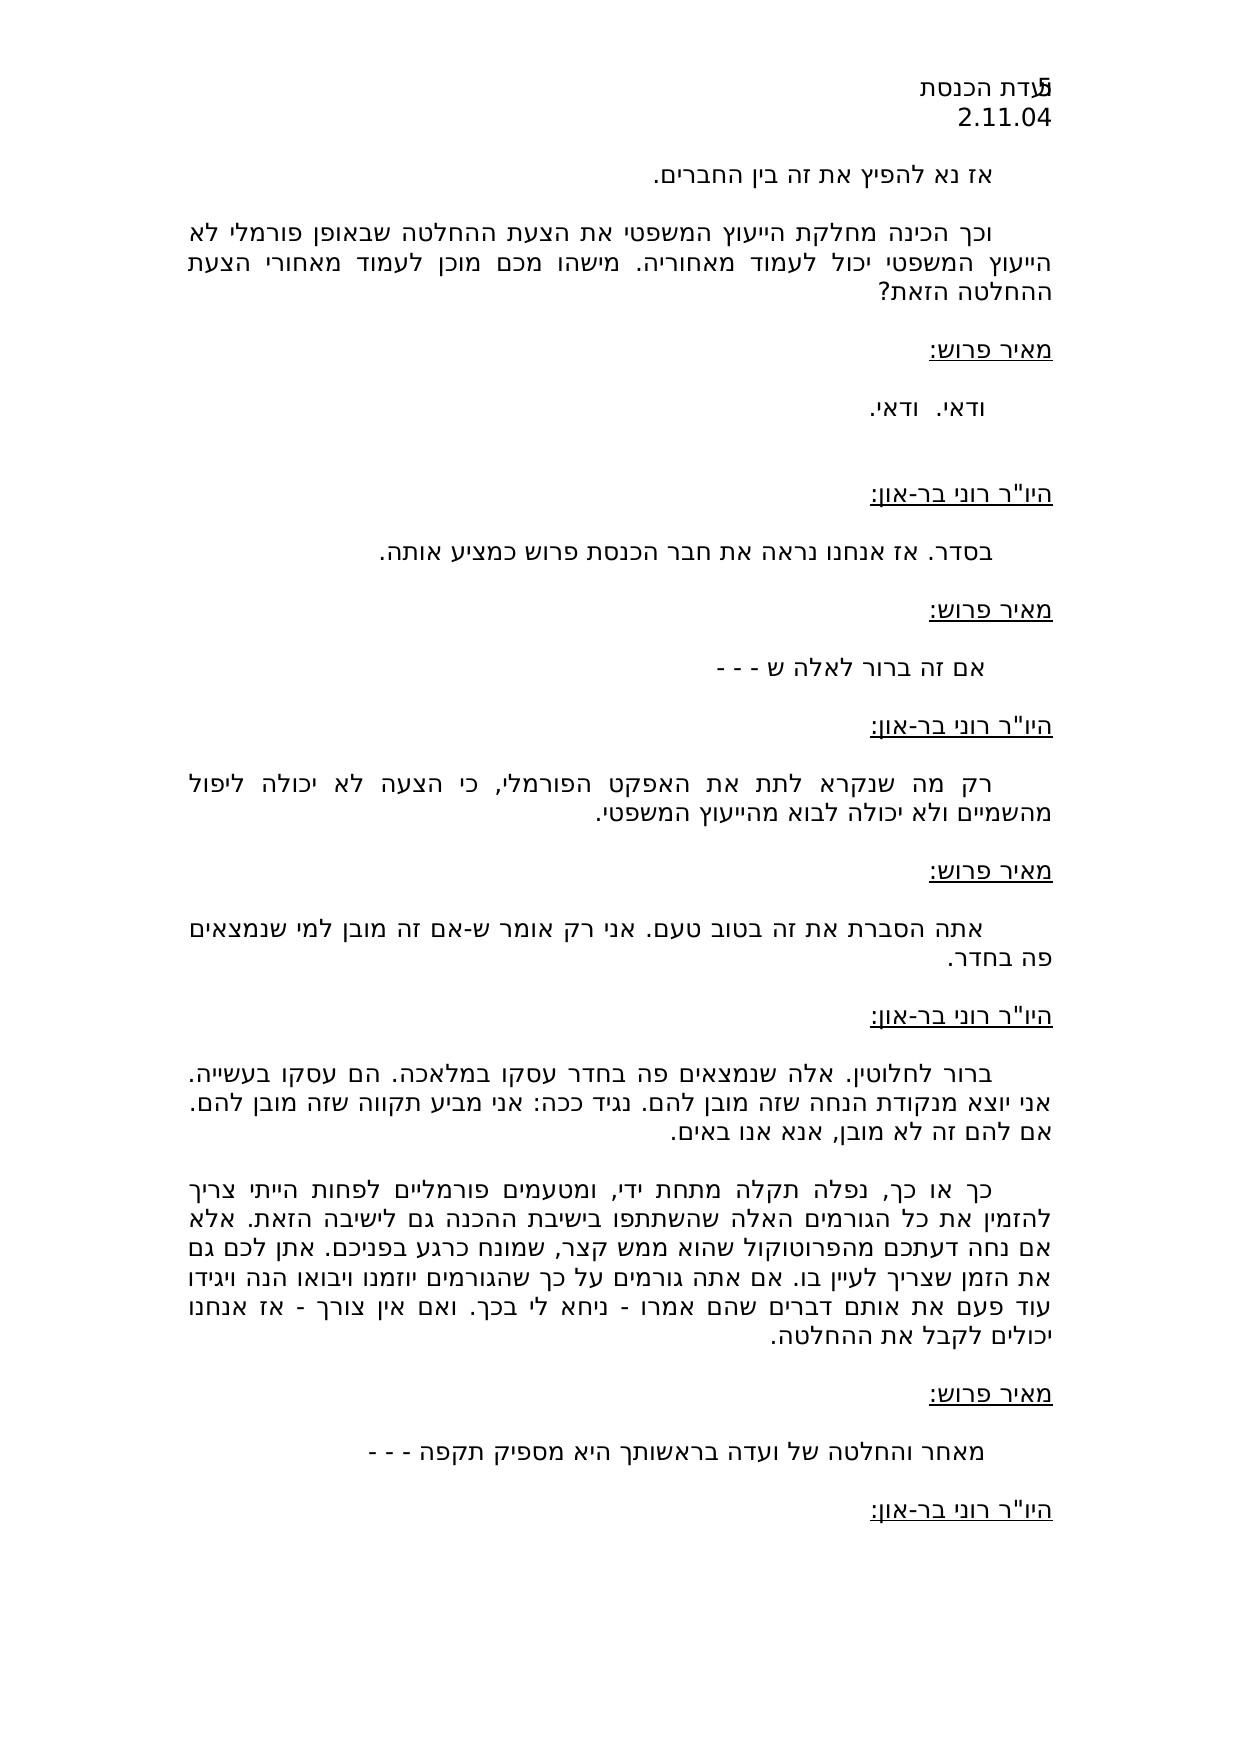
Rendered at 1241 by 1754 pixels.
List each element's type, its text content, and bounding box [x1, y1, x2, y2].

text ודאי. ודאי. [187, 393, 1053, 422]
text בסדר. אז אנחנו נראה את חבר הכנסת פרוש כמציע אותה. [187, 537, 1053, 566]
text אז נא להפיץ את זה בין החברים. [187, 161, 1053, 190]
text רק מה שנקרא לתת את האפקט הפורמלי, כי הצעה לא יכולה ליפול מהשמיים ולא יכולה לבוא מהייעוץ המשפטי. [187, 769, 1053, 827]
text מאיר פרוש: [187, 335, 1053, 364]
text כך או כך, נפלה תקלה מתחת ידי, ומטעמים פורמליים לפחות הייתי צריך להזמין את כל הגורמים האלה שהשתתפו בישיבת ההכנה גם לישיבה הזאת. אלא אם נחה דעתכם מהפרוטוקול שהוא ממש קצר, שמונח כרגע בפניכם. אתן לכם גם את הזמן שצריך לעיין בו. אם אתה גורמים על כך שהגורמים יוזמנו ויבואו הנה ויגידו עוד פעם את אותם דברים שהם אמרו - ניחא לי בכך. ואם אין צורך - אז אנחנו יכולים לקבל את ההחלטה. [187, 1175, 1053, 1350]
text היו"ר רוני בר-און: [187, 1001, 1053, 1030]
text היו"ר רוני בר-און: [187, 711, 1053, 740]
text מאיר פרוש: [187, 856, 1053, 885]
text היו"ר רוני בר-און: [187, 479, 1053, 508]
text היו"ר רוני בר-און: [187, 1495, 1053, 1524]
text מאיר פרוש: [187, 595, 1053, 624]
text מאיר פרוש: [187, 1379, 1053, 1408]
text ברור לחלוטין. אלה שנמצאים פה בחדר עסקו במלאכה. הם עסקו בעשייה. אני יוצא מנקודת הנחה שזה מובן להם. נגיד ככה: אני מביע תקווה שזה מובן להם. אם להם זה לא מובן, אנא אנו באים. [187, 1059, 1053, 1146]
text מאחר והחלטה של ועדה בראשותך היא מספיק תקפה - - - [187, 1437, 1053, 1466]
text וכך הכינה מחלקת הייעוץ המשפטי את הצעת ההחלטה שבאופן פורמלי לא הייעוץ המשפטי יכול לעמוד מאחוריה. מישהו מכם מוכן לעמוד מאחורי הצעת ההחלטה הזאת? [187, 218, 1053, 306]
text אם זה ברור לאלה ש - - - [187, 653, 1053, 682]
text אתה הסברת את זה בטוב טעם. אני רק אומר ש-אם זה מובן למי שנמצאים פה בחדר. [187, 914, 1053, 972]
